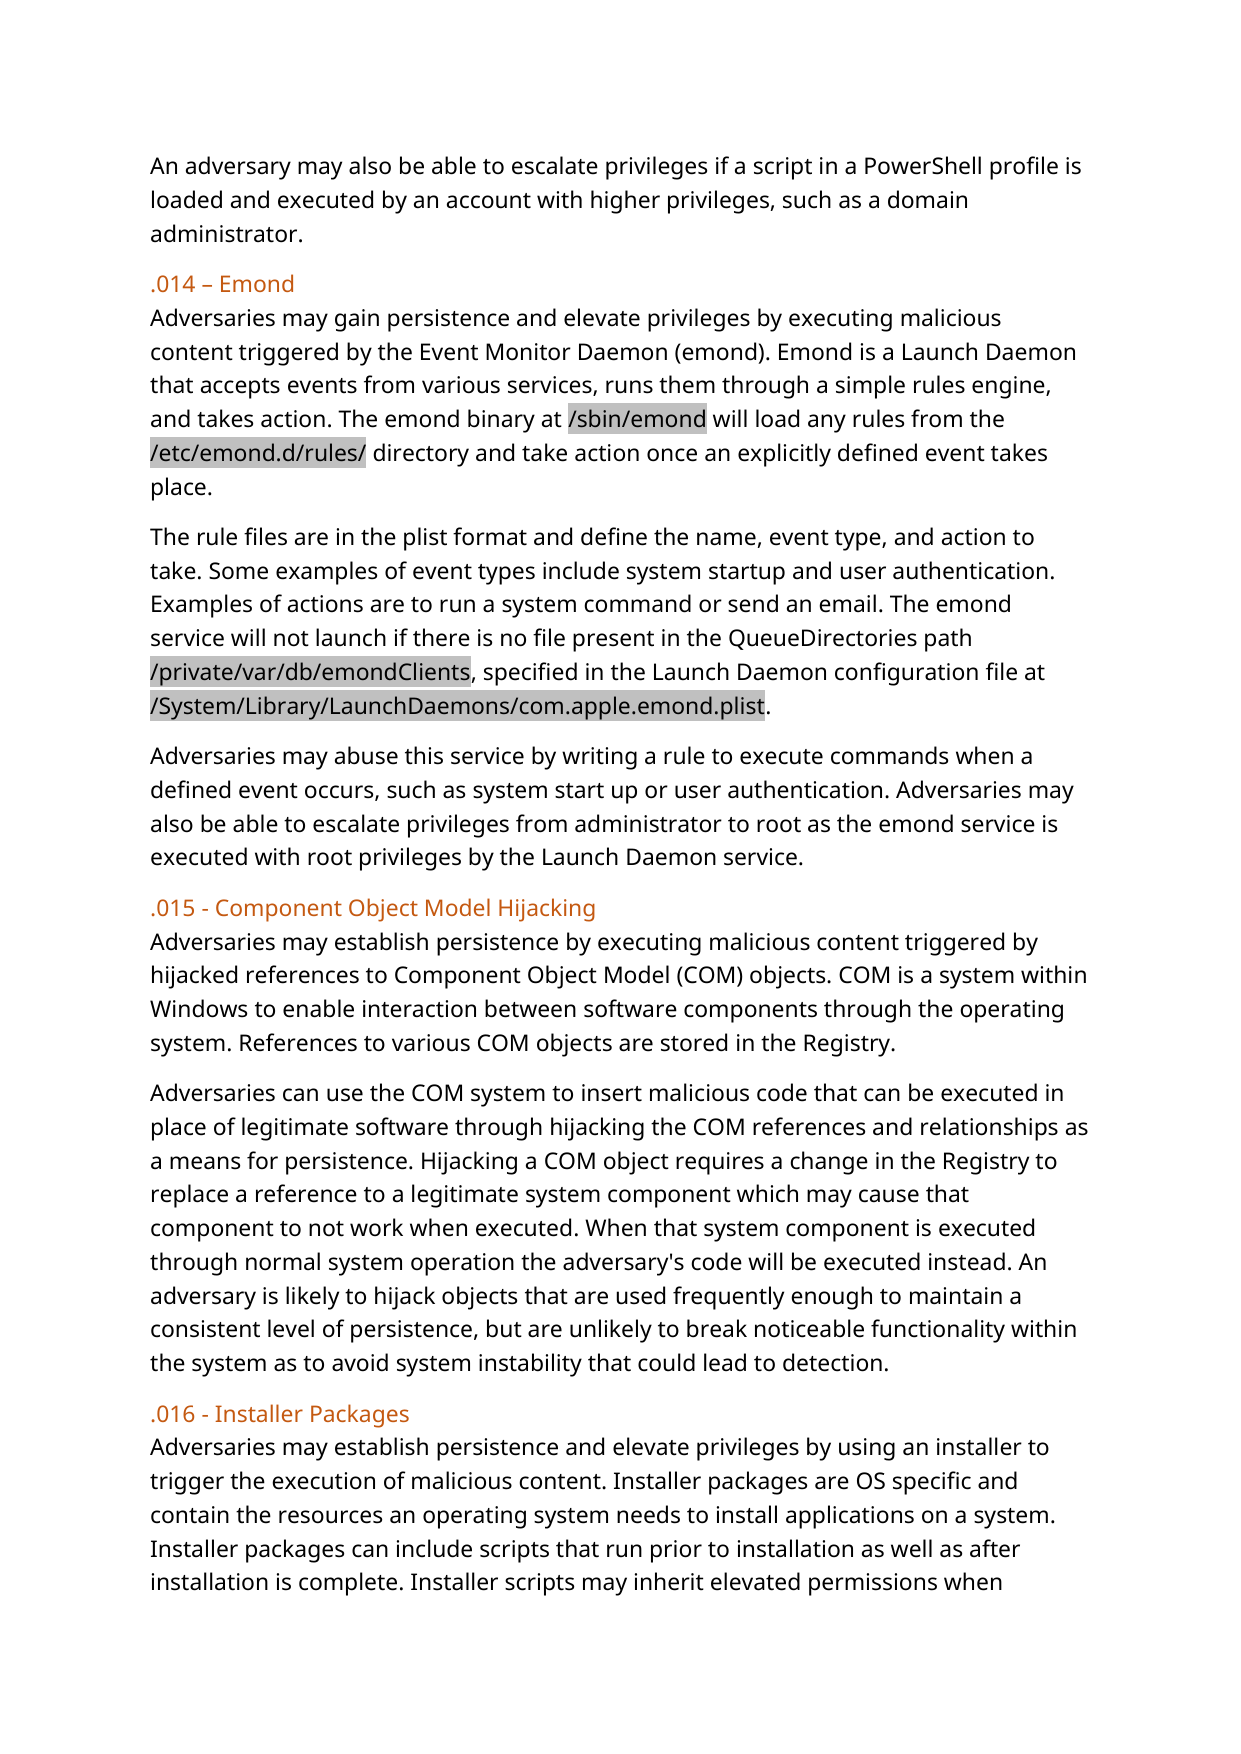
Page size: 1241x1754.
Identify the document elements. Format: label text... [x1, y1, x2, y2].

text Adversaries can use the COM system to insert malicious code that can be executed in place of legitimate software through hijacking the COM references and relationships as a means for persistence. Hijacking a COM object requires a change in the Registry to replace a reference to a legitimate system component which may cause that component to not work when executed. When that system component is executed through normal system operation the adversary's code will be executed instead. An adversary is likely to hijack objects that are used frequently enough to maintain a consistent level of persistence, but are unlikely to break noticeable functionality within the system as to avoid system instability that could lead to detection. [150, 1077, 1090, 1378]
subtitle .016 - Installer Packages [150, 1397, 1090, 1429]
text Adversaries may establish persistence by executing malicious content triggered by hijacked references to Component Object Model (COM) objects. COM is a system within Windows to enable interaction between software components through the operating system. References to various COM objects are stored in the Registry. [150, 925, 1090, 1058]
subtitle .014 – Emond [150, 268, 1090, 299]
subtitle .015 - Component Object Model Hijacking [150, 892, 1090, 923]
text Adversaries may abuse this service by writing a rule to execute commands when a defined event occurs, such as system start up or user authentication. Adversaries may also be able to escalate privileges from administrator to root as the emond service is executed with root privileges by the Launch Daemon service. [150, 740, 1090, 872]
text The rule files are in the plist format and define the name, event type, and action to take. Some examples of event types include system startup and user authentication. Examples of actions are to run a system command or send an email. The emond service will not launch if there is no file present in the QueueDirectories path /private/var/db/emondClients, specified in the Launch Daemon configuration file at /System/Library/LaunchDaemons/com.apple.emond.plist. [150, 521, 1090, 721]
